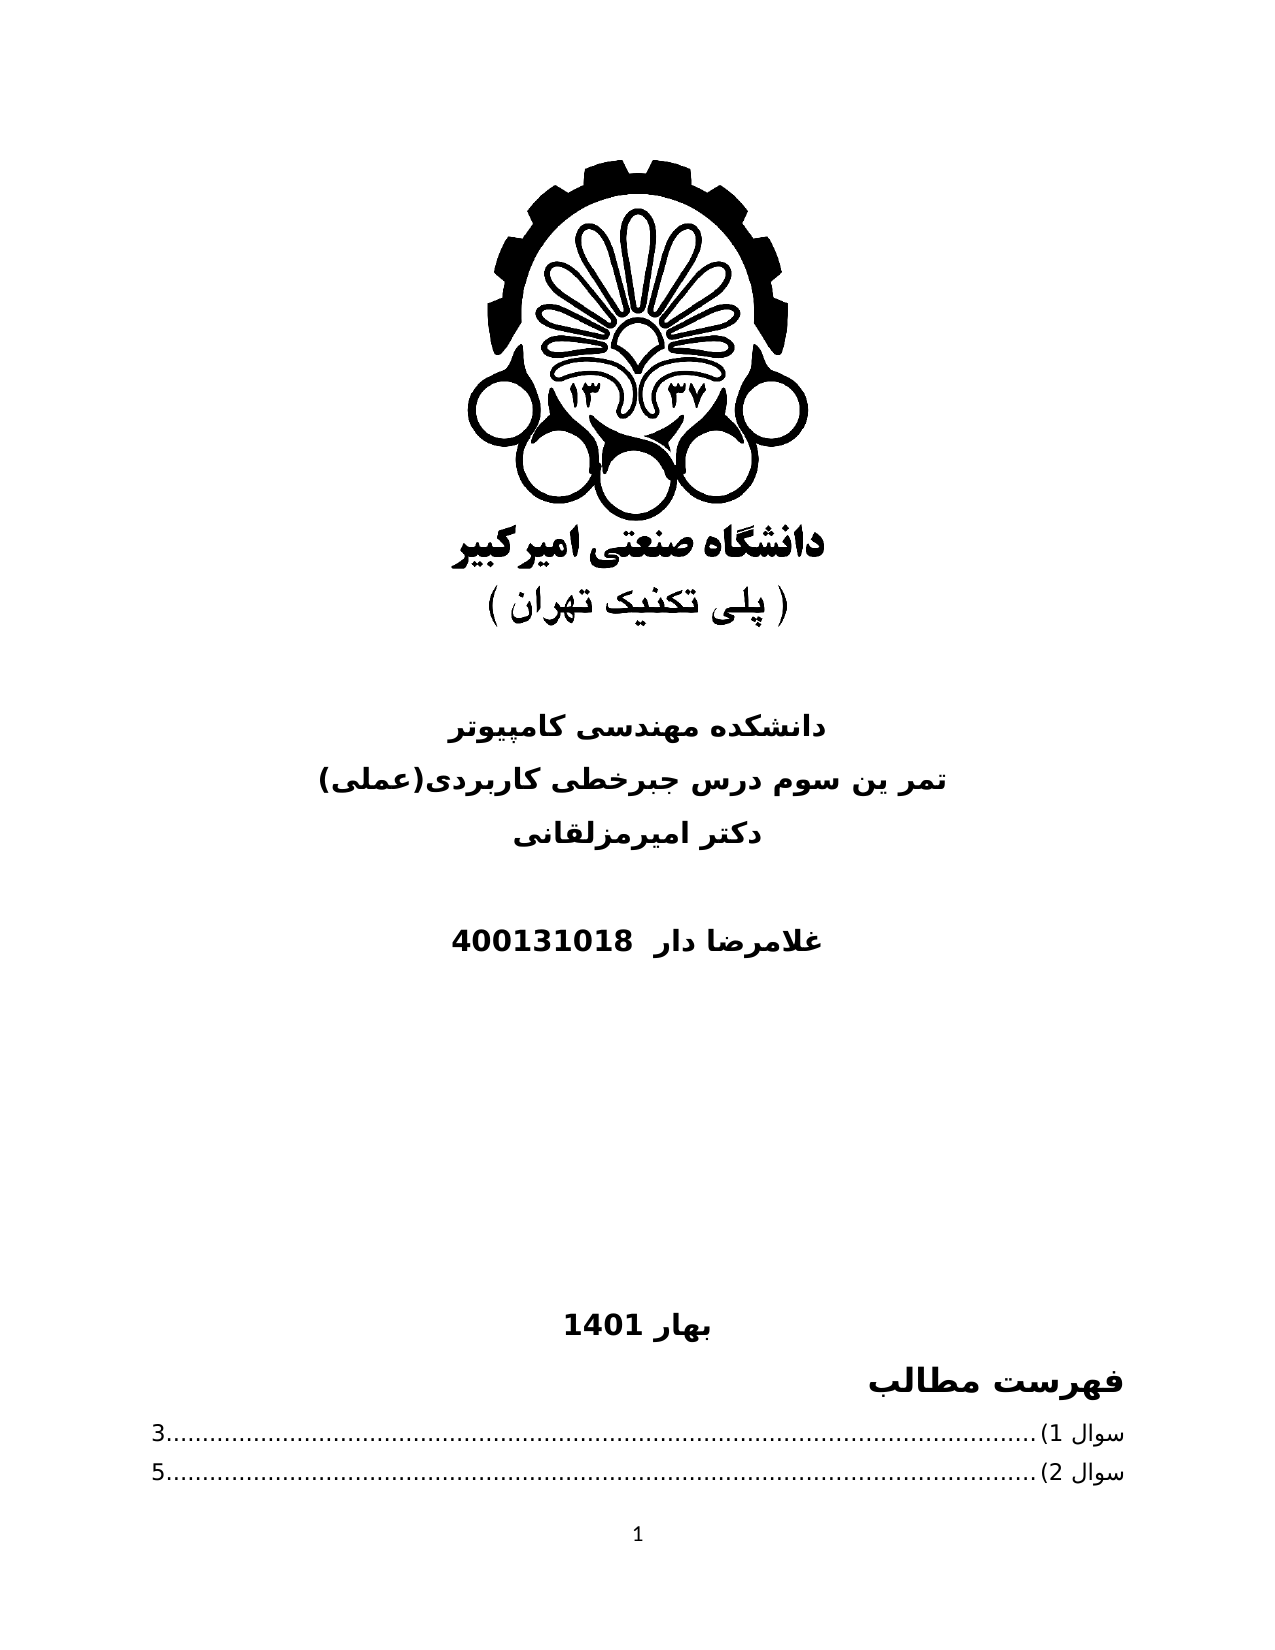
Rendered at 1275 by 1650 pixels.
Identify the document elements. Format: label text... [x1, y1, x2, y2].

picture [437, 150, 838, 636]
text غلامرضا دار 400131018 [150, 924, 1125, 958]
text دانشکده مهندسی کامپیوتر [150, 709, 1125, 743]
text بهار 1401 [150, 1308, 1125, 1342]
text تمر ین سوم درس جبرخطی کاربردی(عملی) [150, 763, 1125, 797]
text دکتر امیرمزلقانی [150, 816, 1125, 850]
